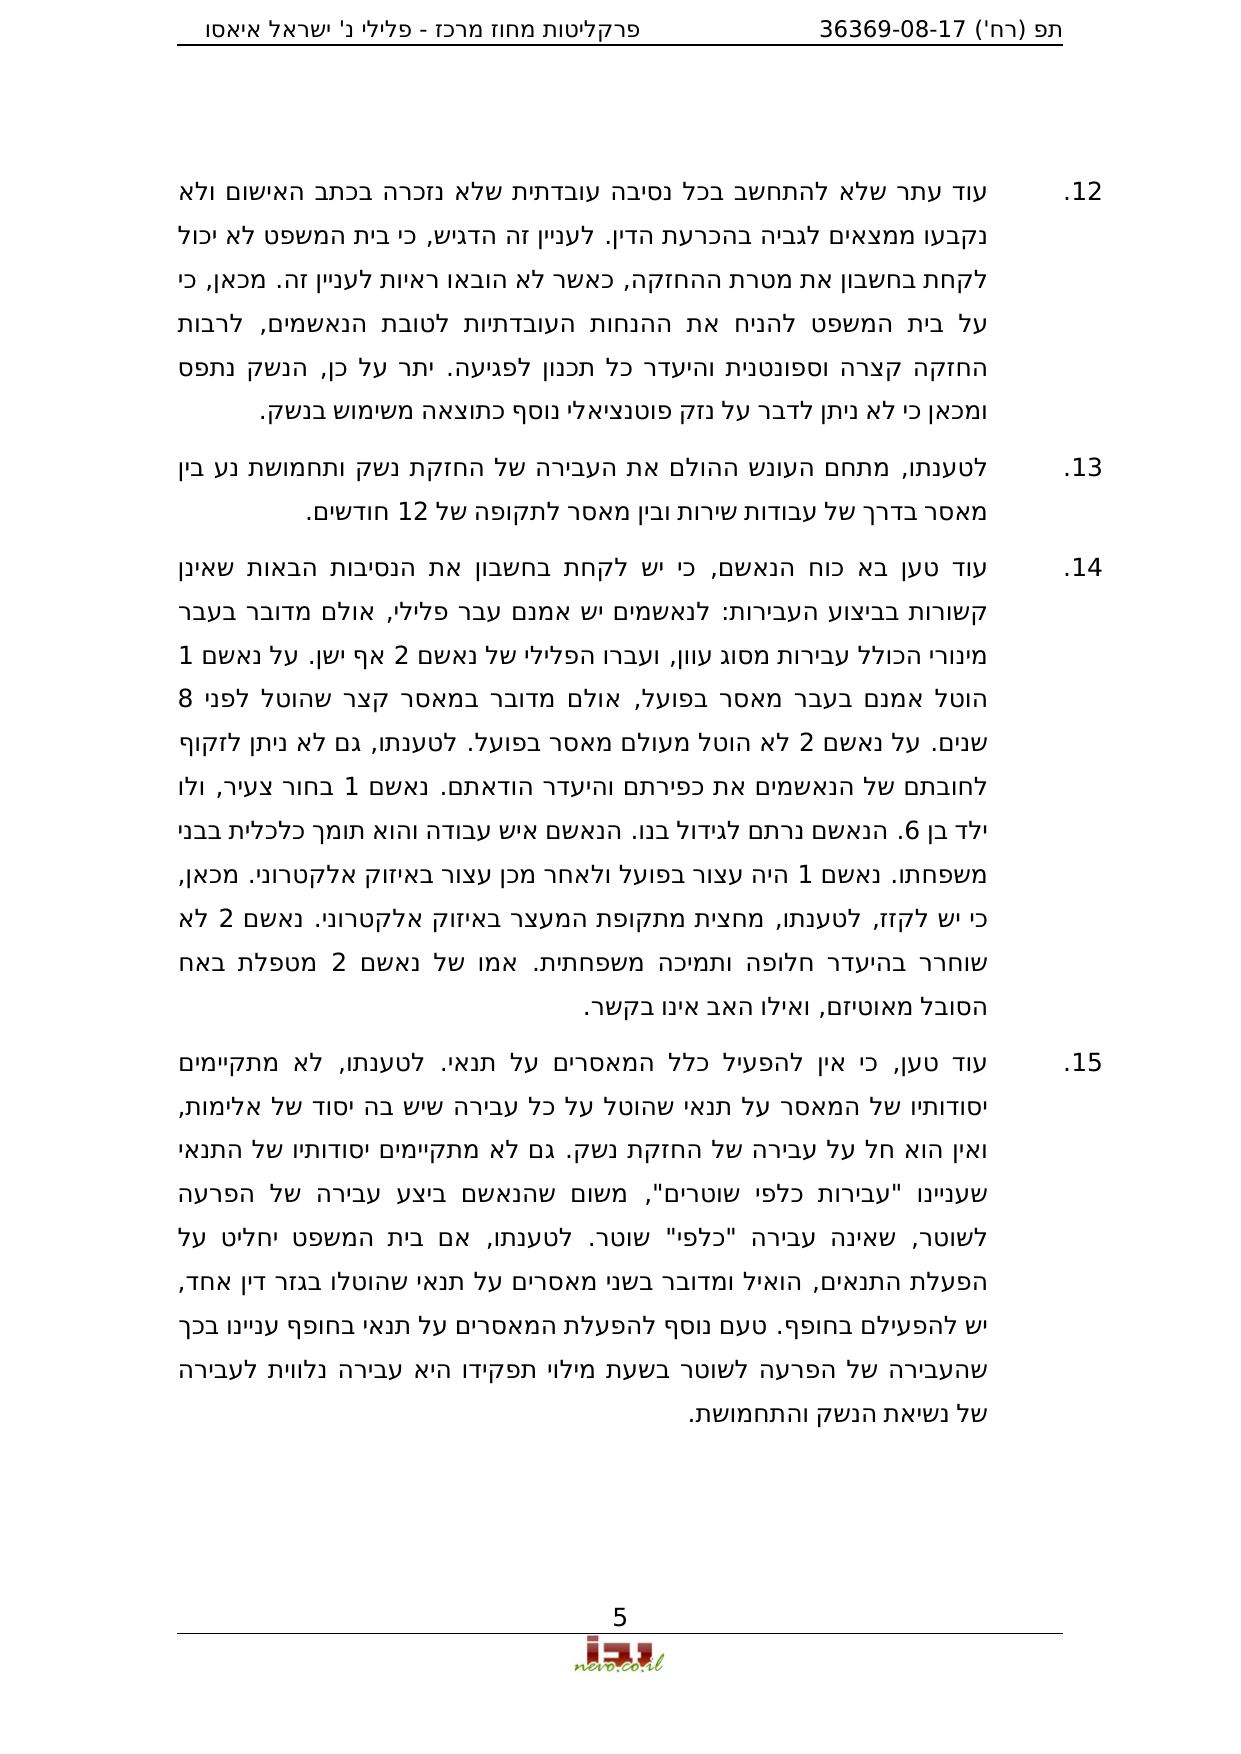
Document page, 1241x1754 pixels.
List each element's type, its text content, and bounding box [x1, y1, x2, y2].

list עוד טען בא כוח הנאשם, כי יש לקחת בחשבון את הנסיבות הבאות שאינן קשורות בביצוע העבירות: לנאשמים יש אמנם עבר פלילי, אולם מדובר בעבר מינורי הכולל עבירות מסוג עוון, ועברו הפלילי של נאשם 2 אף ישן. על נאשם 1 הוטל אמנם בעבר מאסר בפועל, אולם מדובר במאסר קצר שהוטל לפני 8 שנים. על נאשם 2 לא הוטל מעולם מאסר בפועל. לטענתו, גם לא ניתן לזקוף לחובתם של הנאשמים את כפירתם והיעדר הודאתם. נאשם 1 בחור צעיר, ולו ילד בן 6. הנאשם נרתם לגידול בנו. הנאשם איש עבודה והוא תומך כלכלית בבני משפחתו. נאשם 1 היה עצור בפועל ולאחר מכן עצור באיזוק אלקטרוני. מכאן, כי יש לקזז, לטענתו, מחצית מתקופת המעצר באיזוק אלקטרוני. נאשם 2 לא שוחרר בהיעדר חלופה ותמיכה משפחתית. אמו של נאשם 2 מטפלת באח הסובל מאוטיזם, ואילו האב אינו בקשר. [177, 553, 1063, 1021]
list עוד טען, כי אין להפעיל כלל המאסרים על תנאי. לטענתו, לא מתקיימים יסודותיו של המאסר על תנאי שהוטל על כל עבירה שיש בה יסוד של אלימות, ואין הוא חל על עבירה של החזקת נשק. גם לא מתקיימים יסודותיו של התנאי שעניינו "עבירות כלפי שוטרים", משום שהנאשם ביצע עבירה של הפרעה לשוטר, שאינה עבירה "כלפי" שוטר. לטענתו, אם בית המשפט יחליט על הפעלת התנאים, הואיל ומדובר בשני מאסרים על תנאי שהוטלו בגזר דין אחד, יש להפעילם בחופף. טעם נוסף להפעלת המאסרים על תנאי בחופף עניינו בכך שהעבירה של הפרעה לשוטר בשעת מילוי תפקידו היא עבירה נלווית לעבירה של נשיאת הנשק והתחמושת. [177, 1048, 1063, 1428]
list לטענתו, מתחם העונש ההולם את העבירה של החזקת נשק ותחמושת נע בין מאסר בדרך של עבודות שירות ובין מאסר לתקופה של 12 חודשים. [177, 453, 1063, 526]
picture [574, 1635, 666, 1673]
list עוד עתר שלא להתחשב בכל נסיבה עובדתית שלא נזכרה בכתב האישום ולא נקבעו ממצאים לגביה בהכרעת הדין. לעניין זה הדגיש, כי בית המשפט לא יכול לקחת בחשבון את מטרת ההחזקה, כאשר לא הובאו ראיות לעניין זה. מכאן, כי על בית המשפט להניח את ההנחות העובדתיות לטובת הנאשמים, לרבות החזקה קצרה וספונטנית והיעדר כל תכנון לפגיעה. יתר על כן, הנשק נתפס ומכאן כי לא ניתן לדבר על נזק פוטנציאלי נוסף כתוצאה משימוש בנשק. [177, 177, 1063, 426]
